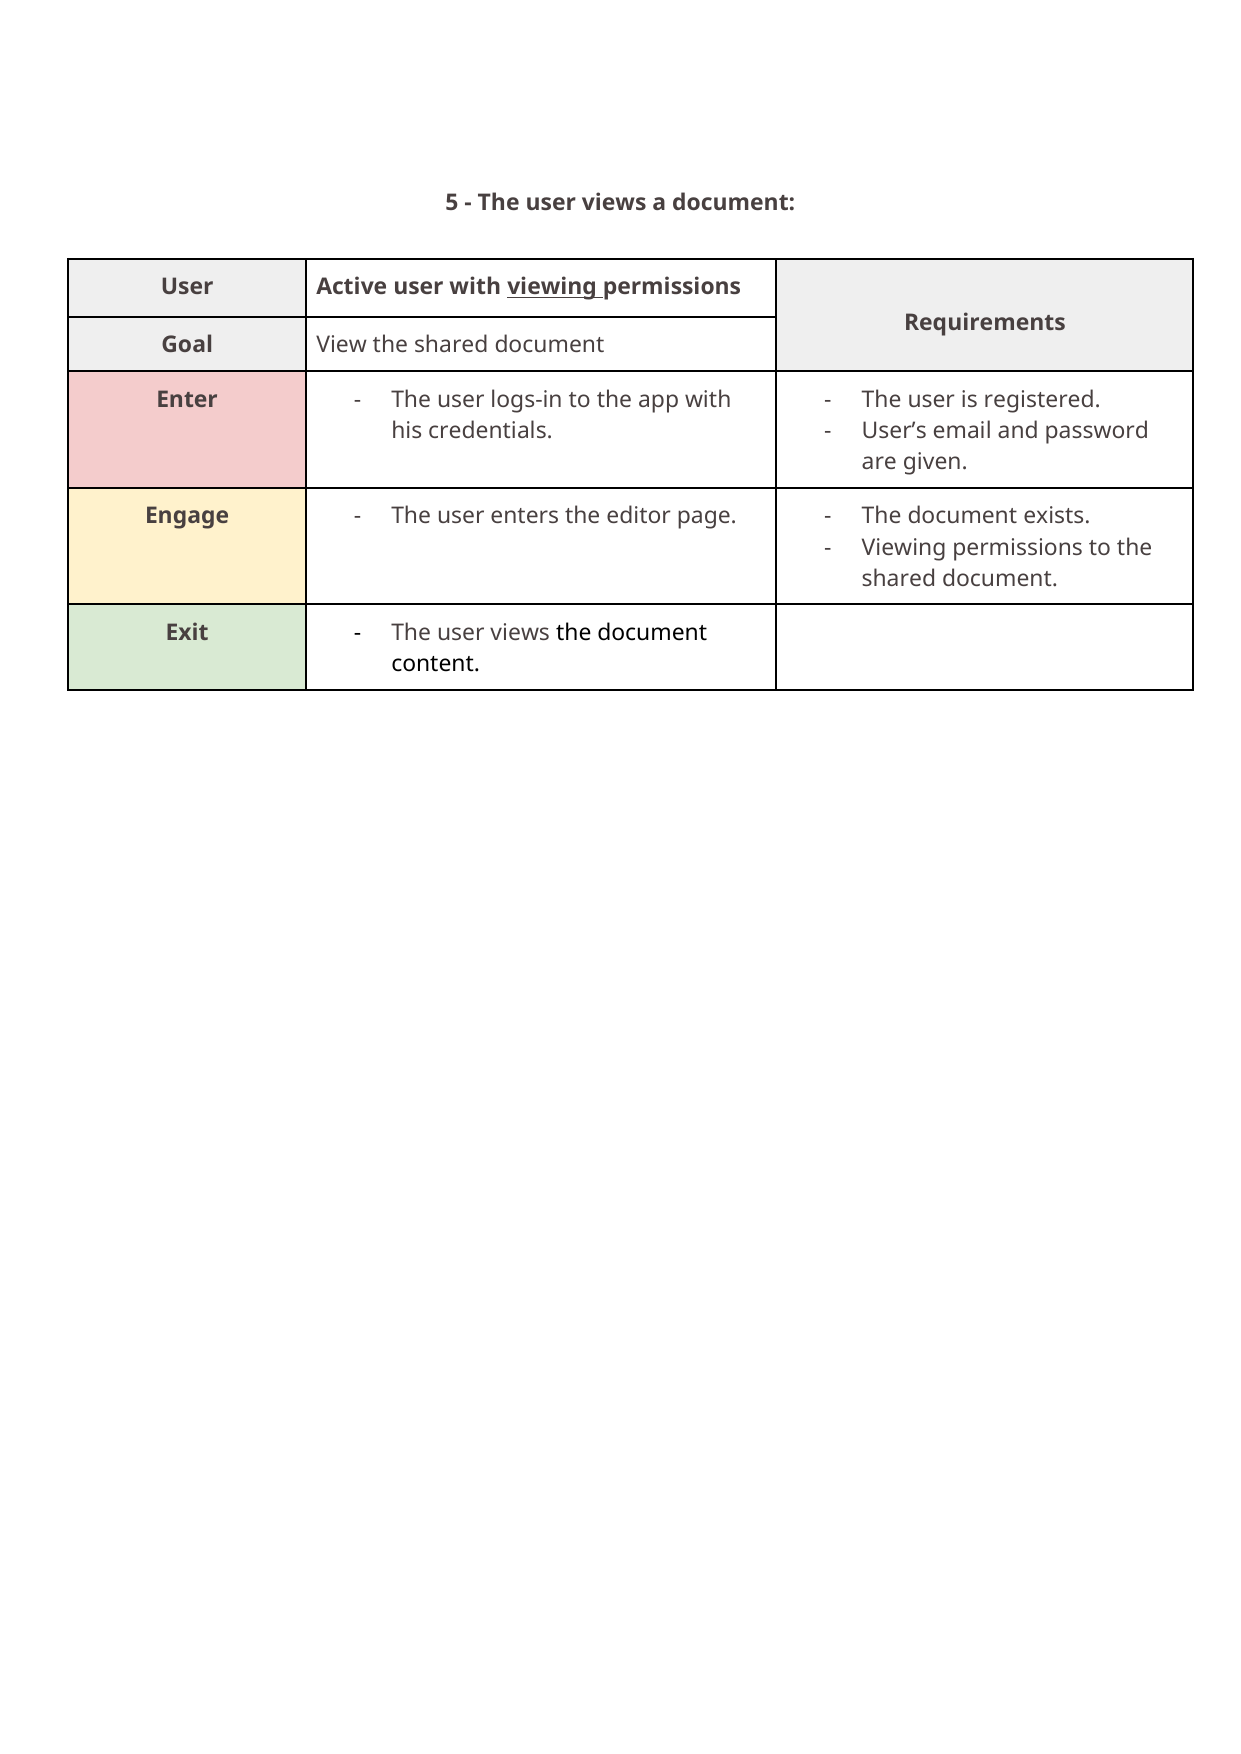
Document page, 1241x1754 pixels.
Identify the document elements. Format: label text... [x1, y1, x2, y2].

table_cell The user views the document content. [307, 605, 775, 689]
table_cell View the shared document [307, 318, 775, 370]
table_header Requirements [777, 260, 1192, 370]
table_cell The user enters the editor page. [307, 489, 775, 603]
table_cell The user logs-in to the app with his credentials. [307, 372, 775, 487]
subtitle 5 - The user views a document: [150, 186, 1090, 217]
table_cell Engage [69, 489, 305, 603]
table_cell [777, 605, 1192, 689]
table_cell The user is registered. User’s email and password are given. [777, 372, 1192, 487]
table_cell Enter [69, 372, 305, 487]
table_cell The document exists. Viewing permissions to the shared document. [777, 489, 1192, 603]
table_cell Goal [69, 318, 305, 370]
table_header User [69, 260, 305, 316]
table_cell Exit [69, 605, 305, 689]
table_header Active user with viewing permissions [307, 260, 775, 316]
